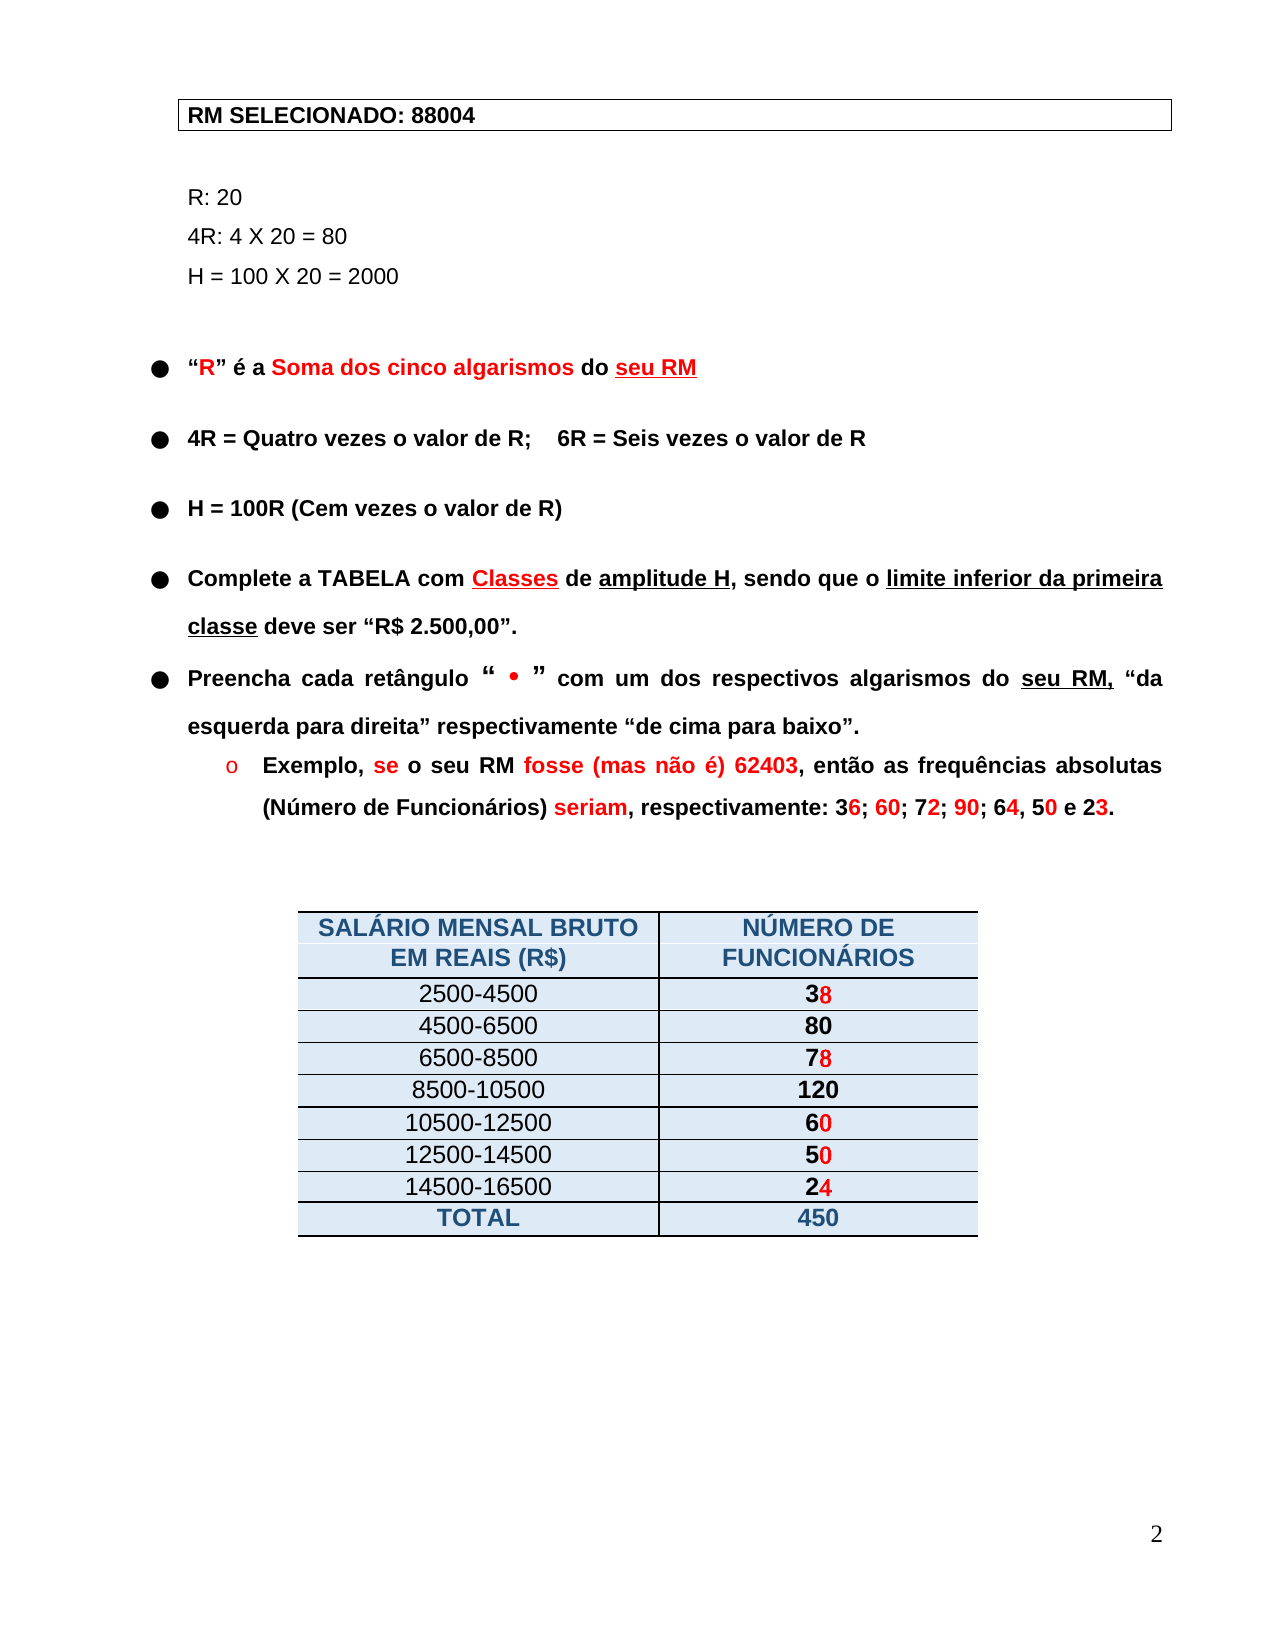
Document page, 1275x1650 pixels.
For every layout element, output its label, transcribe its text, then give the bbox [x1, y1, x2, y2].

table_cell 120 [660, 1075, 978, 1106]
table_cell 60 [660, 1108, 978, 1139]
table_cell 14500-16500 [298, 1172, 658, 1201]
table_cell TOTAL [298, 1203, 658, 1235]
list Complete a TABELA com Classes de amplitude H, sendo que o limite inferior da primeira classe deve ser “R$ 2.500,00”. [150, 553, 1163, 639]
text H = 100 X 20 = 2000 [187, 263, 1163, 289]
table_cell 12500-14500 [298, 1140, 658, 1171]
table_cell 2500-4500 [298, 979, 658, 1009]
table_header SALÁRIO MENSAL BRUTO [298, 913, 658, 943]
list “R” é a Soma dos cinco algarismos do seu RM [150, 342, 1163, 389]
list 4R = Quatro vezes o valor de R; 6R = Seis vezes o valor de R [150, 412, 1163, 459]
list Preencha cada retângulo “ • ” com um dos respectivos algarismos do seu RM, “da esquerda para direita” respectivamente “de cima para baixo”. [150, 652, 1163, 739]
table_cell 8500-10500 [298, 1075, 658, 1106]
list H = 100R (Cem vezes o valor de R) [150, 482, 1163, 529]
table_cell 80 [660, 1011, 978, 1042]
table_cell 450 [660, 1203, 978, 1235]
text 4R: 4 X 20 = 80 [187, 223, 1163, 249]
table_cell 4500-6500 [298, 1011, 658, 1042]
table_cell 10500-12500 [298, 1108, 658, 1139]
table_cell 6500-8500 [298, 1043, 658, 1074]
text R: 20 [187, 184, 1163, 210]
text RM SELECIONADO: 88004 [179, 100, 1171, 130]
table_header NÚMERO DE [660, 913, 978, 943]
table_cell 24 [660, 1172, 978, 1201]
table_cell 50 [660, 1140, 978, 1171]
table_cell FUNCIONÁRIOS [660, 944, 978, 977]
table_cell 78 [660, 1043, 978, 1074]
list Exemplo, se o seu RM fosse (mas não é) 62403, então as frequências absolutas (Número de Funcionários) seriam, respectivamente: 36; 60; 72; 90; 64, 50 e 23. [225, 752, 1163, 820]
table_cell EM REAIS (R$) [298, 944, 658, 977]
table_cell 38 [660, 979, 978, 1009]
